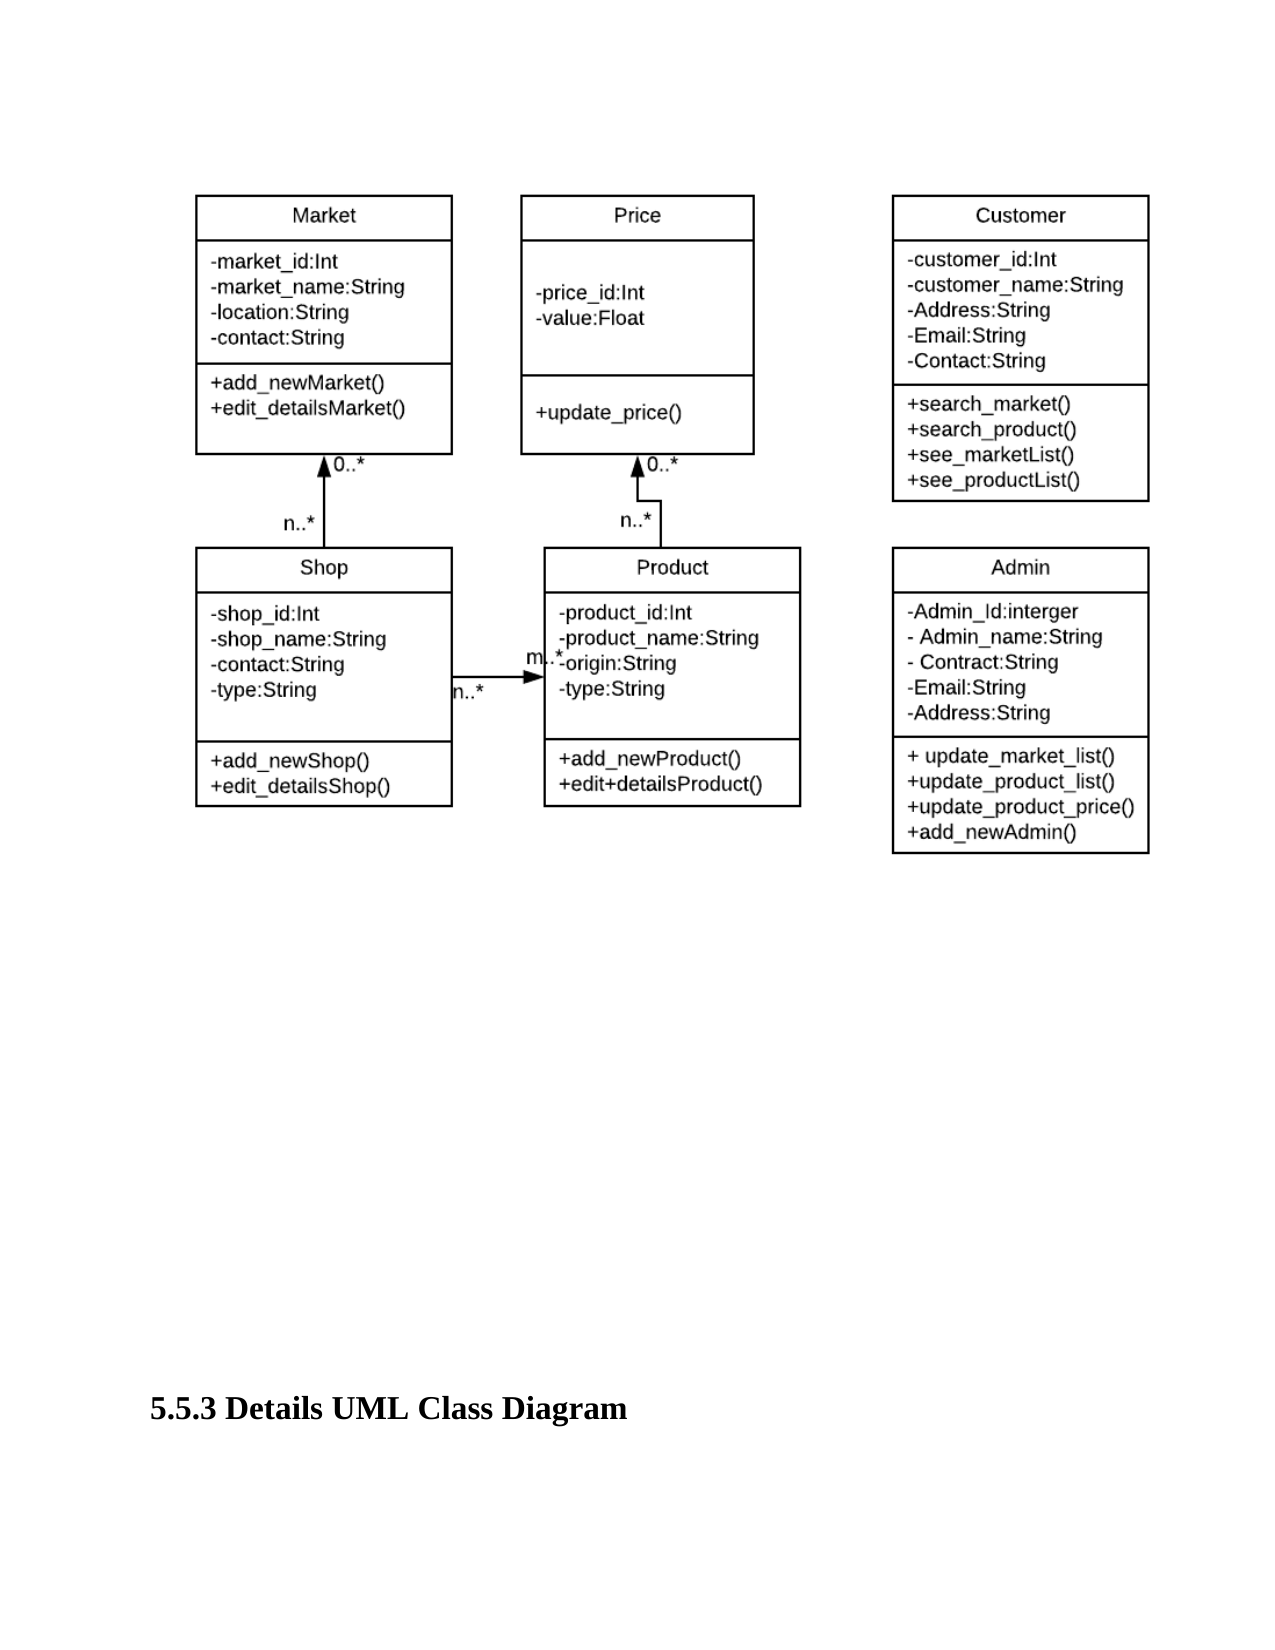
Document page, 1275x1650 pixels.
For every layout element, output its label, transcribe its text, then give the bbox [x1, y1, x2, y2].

text 5.5.3 Details UML Class Diagram [150, 1388, 1125, 1427]
picture [150, 150, 1195, 900]
